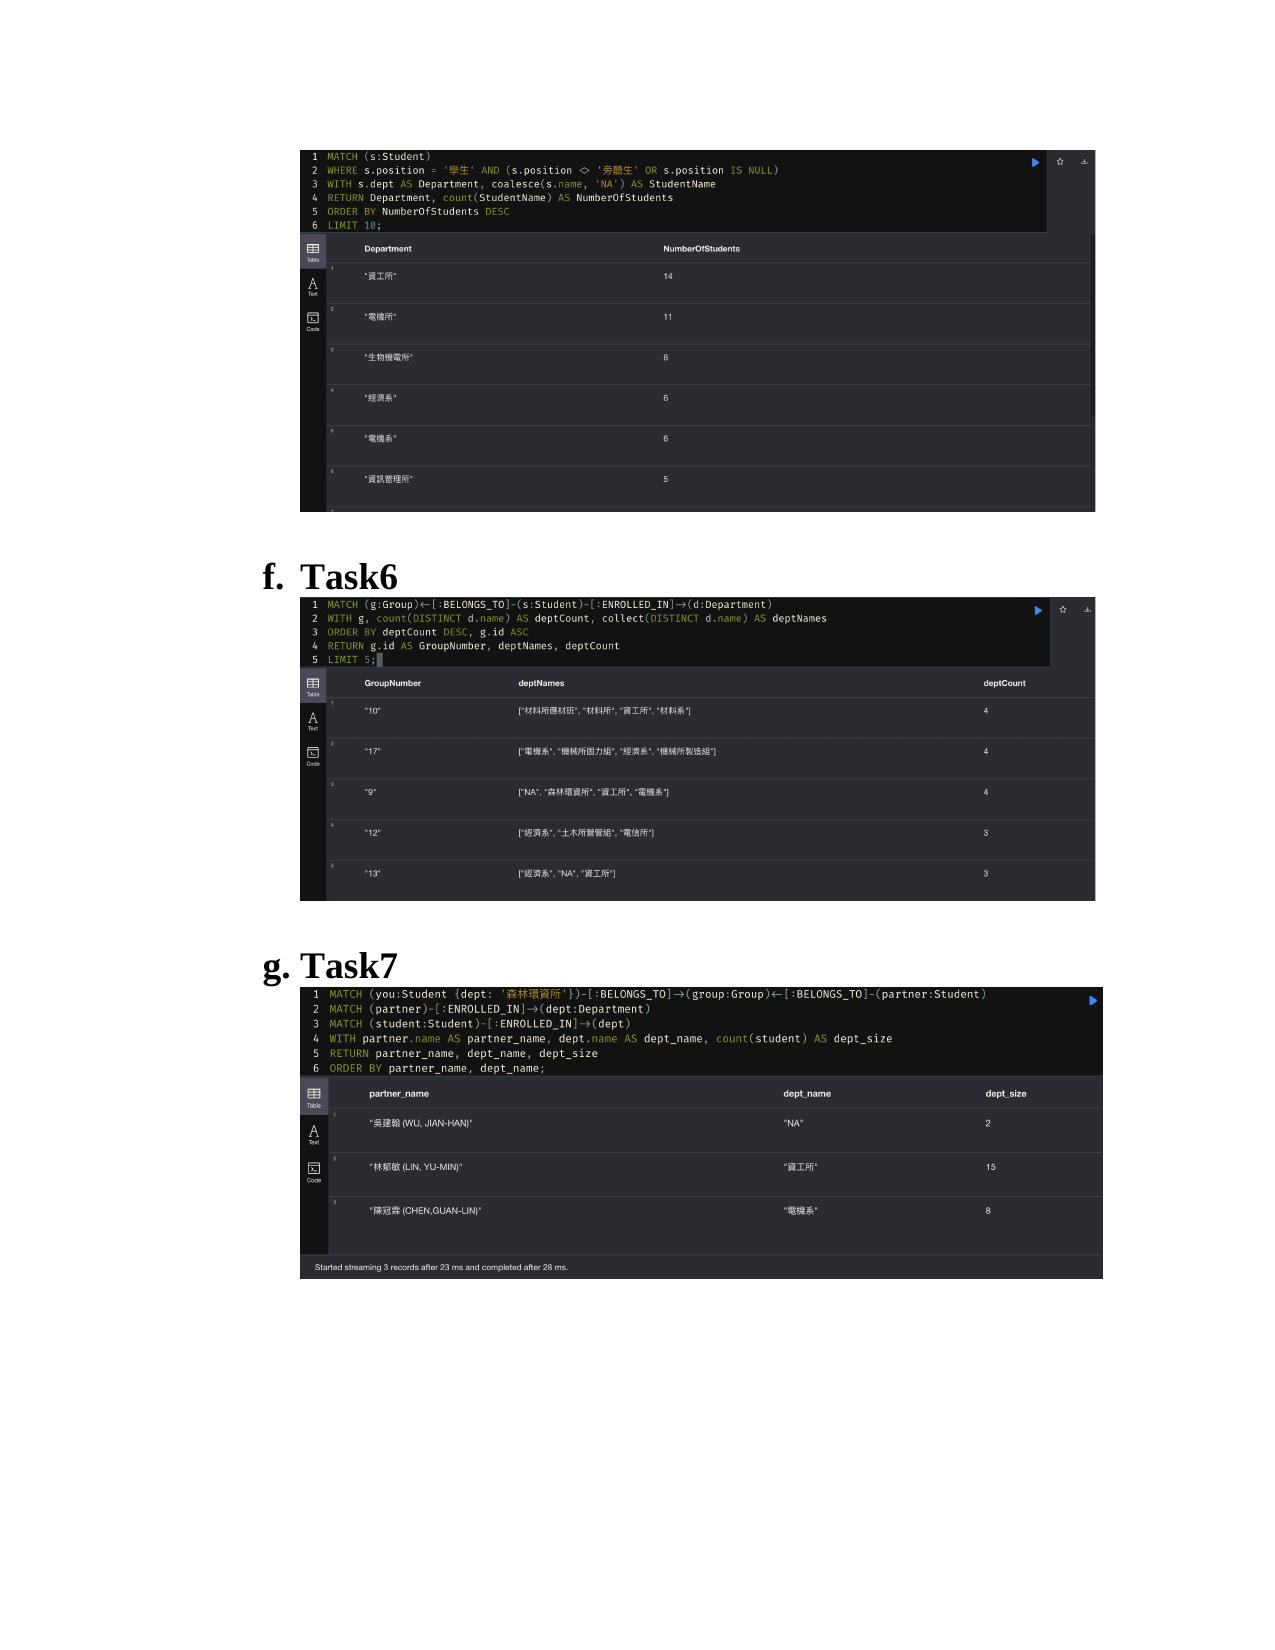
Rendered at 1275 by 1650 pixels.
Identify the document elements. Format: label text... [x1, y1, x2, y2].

picture [300, 150, 1096, 512]
list Task7 [262, 944, 1125, 987]
picture [300, 597, 1096, 901]
picture [300, 987, 1103, 1279]
list Task6 [262, 554, 1125, 598]
